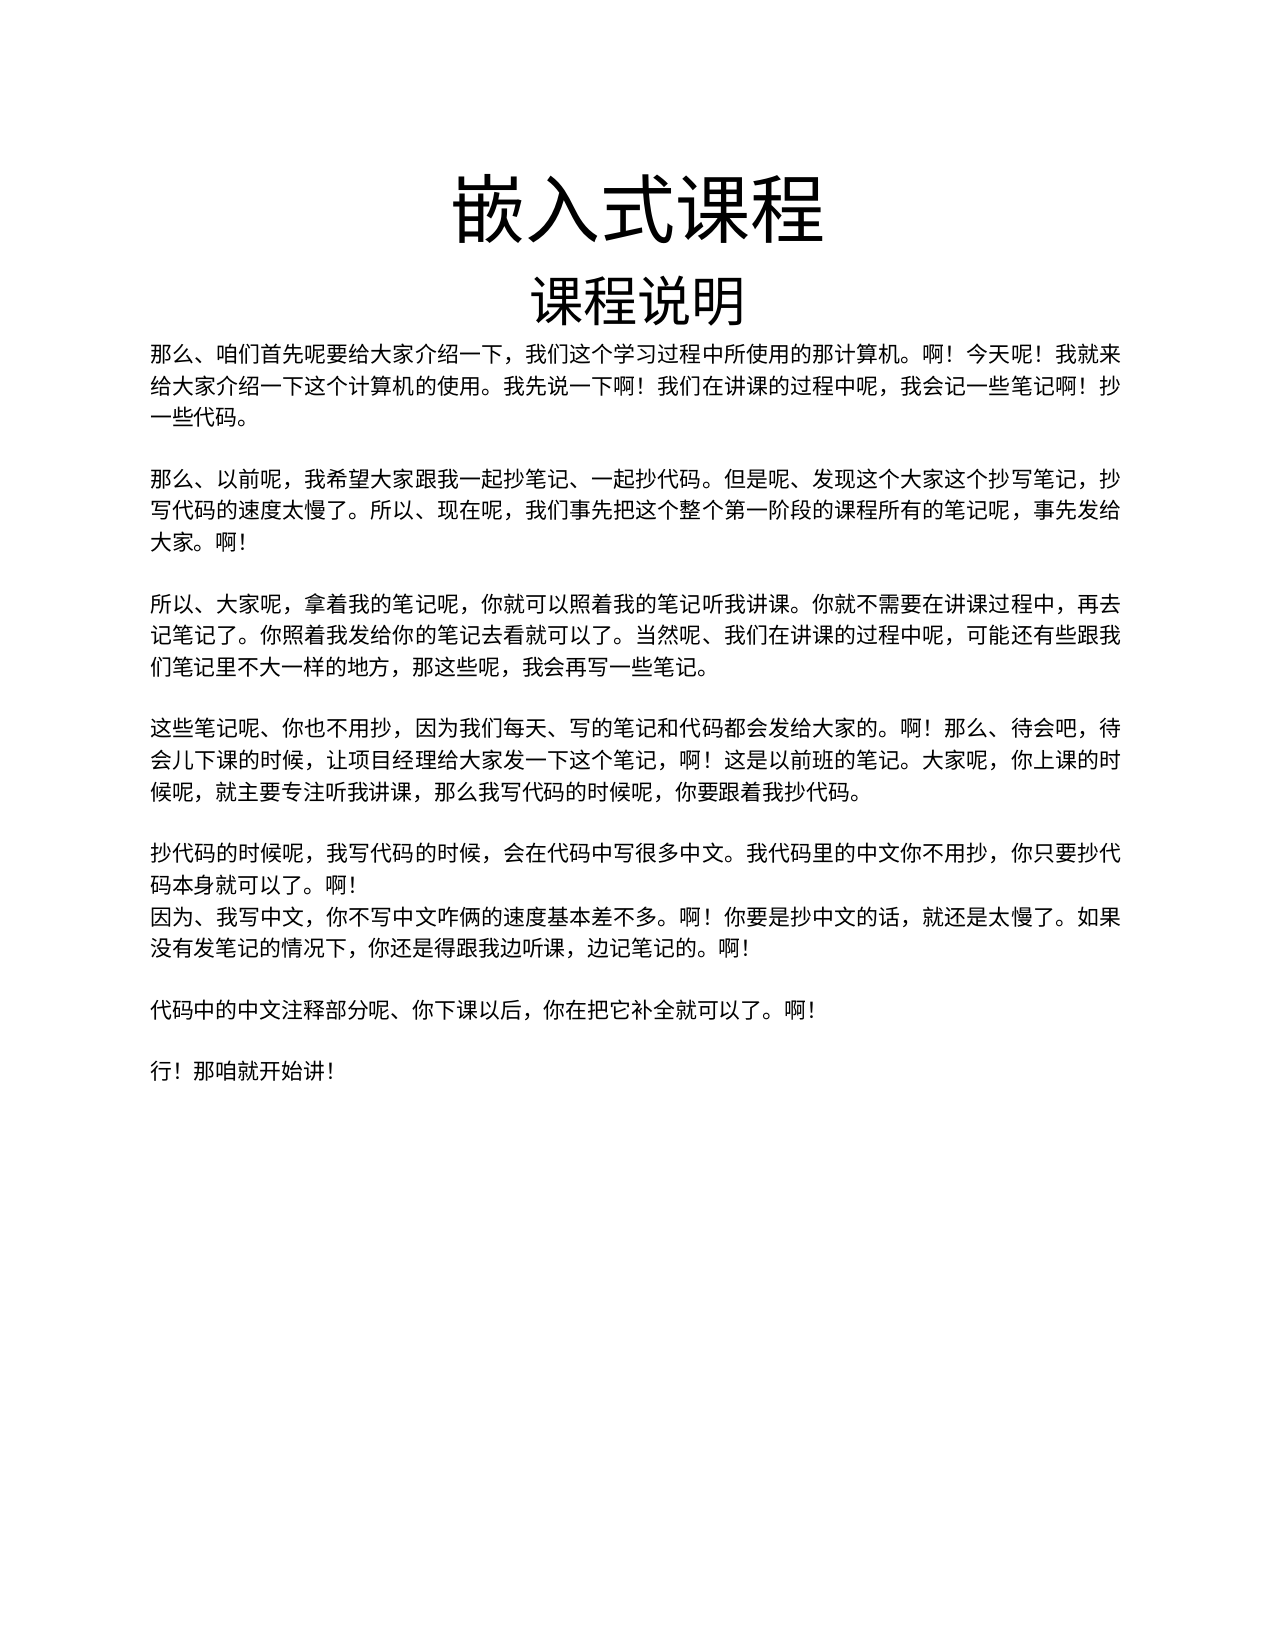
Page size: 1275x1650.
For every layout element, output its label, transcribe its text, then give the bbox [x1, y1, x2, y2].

text 那么、咱们首先呢要给大家介绍一下，我们这个学习过程中所使用的那计算机。啊！今天呢！我就来给大家介绍一下这个计算机的使用。我先说一下啊！我们在讲课的过程中呢，我会记一些笔记啊！抄一些代码。 [150, 337, 1125, 432]
text 抄代码的时候呢，我写代码的时候，会在代码中写很多中文。我代码里的中文你不用抄，你只要抄代码本身就可以了。啊！ [150, 836, 1125, 899]
text 这些笔记呢、你也不用抄，因为我们每天、写的笔记和代码都会发给大家的。啊！那么、待会吧，待会儿下课的时候，让项目经理给大家发一下这个笔记，啊！这是以前班的笔记。大家呢，你上课的时候呢，就主要专注听我讲课，那么我写代码的时候呢，你要跟着我抄代码。 [150, 711, 1125, 806]
text 代码中的中文注释部分呢、你下课以后，你在把它补全就可以了。啊！ [150, 993, 1125, 1024]
text 课程说明 [150, 259, 1125, 337]
text 那么、以前呢，我希望大家跟我一起抄笔记、一起抄代码。但是呢、发现这个大家这个抄写笔记，抄写代码的速度太慢了。所以、现在呢，我们事先把这个整个第一阶段的课程所有的笔记呢，事先发给大家。啊！ [150, 462, 1125, 557]
text 嵌入式课程 [150, 150, 1125, 259]
text 所以、大家呢，拿着我的笔记呢，你就可以照着我的笔记听我讲课。你就不需要在讲课过程中，再去记笔记了。你照着我发给你的笔记去看就可以了。当然呢、我们在讲课的过程中呢，可能还有些跟我们笔记里不大一样的地方，那这些呢，我会再写一些笔记。 [150, 587, 1125, 682]
text 因为、我写中文，你不写中文咋俩的速度基本差不多。啊！你要是抄中文的话，就还是太慢了。如果没有发笔记的情况下，你还是得跟我边听课，边记笔记的。啊！ [150, 899, 1125, 963]
text 行！那咱就开始讲！ [150, 1054, 1125, 1086]
